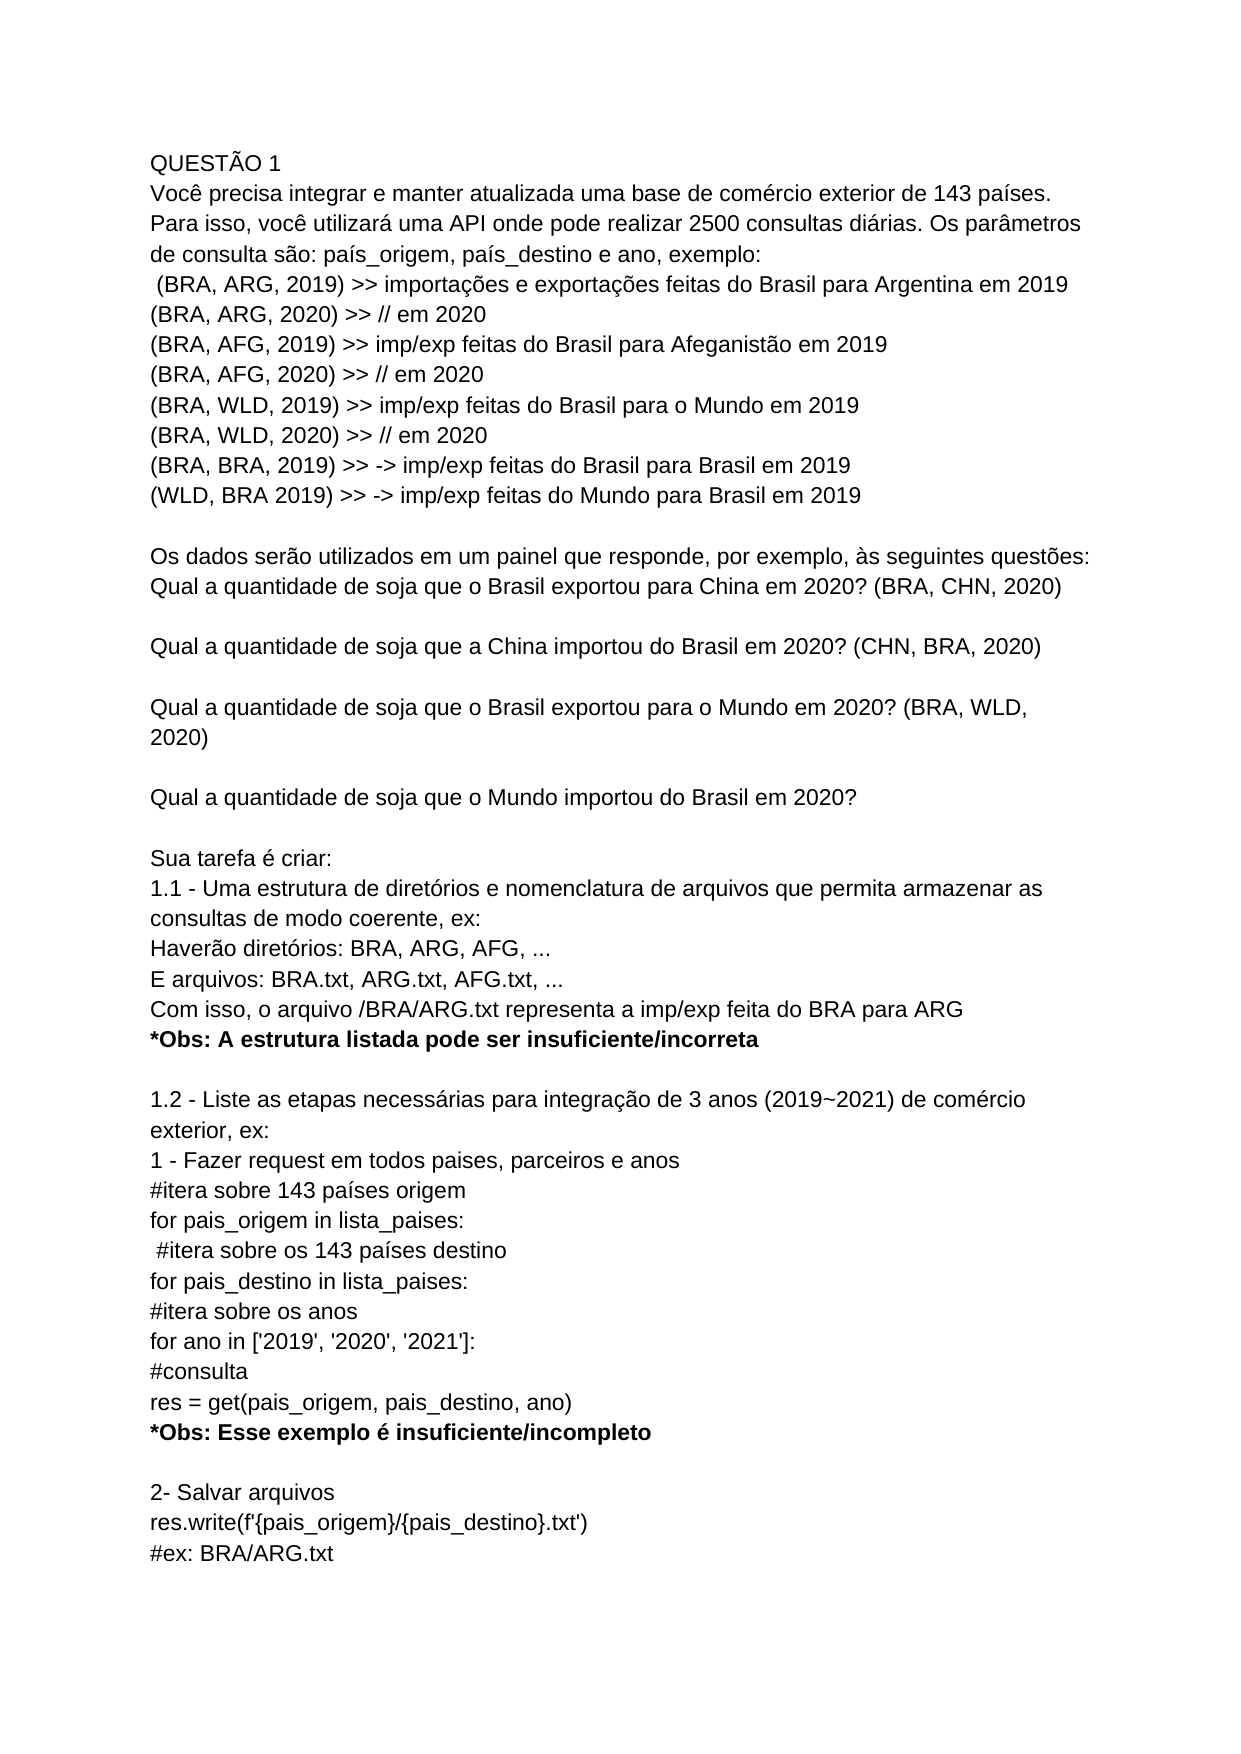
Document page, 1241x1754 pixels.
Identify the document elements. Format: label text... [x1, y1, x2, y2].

text 1.1 - Uma estrutura de diretórios e nomenclatura de arquivos que permita armazenar as consultas de modo coerente, ex: [150, 875, 1090, 932]
text (BRA, WLD, 2019) >> imp/exp feitas do Brasil para o Mundo em 2019 [150, 392, 1090, 418]
text Você precisa integrar e manter atualizada uma base de comércio exterior de 143 países. Para isso, você utilizará uma API onde pode realizar 2500 consultas diárias. Os parâmetros de consulta são: país_origem, país_destino e ano, exemplo: [150, 180, 1090, 267]
text Qual a quantidade de soja que o Brasil exportou para o Mundo em 2020? (BRA, WLD, 2020) [150, 694, 1090, 750]
text (BRA, WLD, 2020) >> // em 2020 [150, 422, 1090, 448]
text Qual a quantidade de soja que o Mundo importou do Brasil em 2020? [150, 784, 1090, 811]
text Sua tarefa é criar: [150, 845, 1090, 871]
text for pais_origem in lista_paises: [150, 1207, 1090, 1234]
text QUESTÃO 1 [150, 150, 1090, 176]
text #itera sobre 143 países origem [150, 1177, 1090, 1203]
text for ano in ['2019', '2020', '2021']: [150, 1328, 1090, 1354]
text #consulta [150, 1358, 1090, 1385]
text (BRA, AFG, 2019) >> imp/exp feitas do Brasil para Afeganistão em 2019 [150, 331, 1090, 358]
text Os dados serão utilizados em um painel que responde, por exemplo, às seguintes questões: Qual a quantidade de soja que o Brasil exportou para China em 2020? (BRA, CHN, 2020) [150, 543, 1090, 599]
text #itera sobre os 143 países destino [150, 1237, 1090, 1264]
text (BRA, AFG, 2020) >> // em 2020 [150, 361, 1090, 388]
text 2- Salvar arquivos [150, 1479, 1090, 1506]
text res = get(pais_origem, pais_destino, ano) [150, 1388, 1090, 1415]
text *Obs: A estrutura listada pode ser insuficiente/incorreta [150, 1026, 1090, 1052]
text #itera sobre os anos [150, 1298, 1090, 1324]
text E arquivos: BRA.txt, ARG.txt, AFG.txt, ... [150, 966, 1090, 992]
text Com isso, o arquivo /BRA/ARG.txt representa a imp/exp feita do BRA para ARG [150, 996, 1090, 1022]
text for pais_destino in lista_paises: [150, 1268, 1090, 1294]
text (WLD, BRA 2019) >> -> imp/exp feitas do Mundo para Brasil em 2019 [150, 482, 1090, 509]
text res.write(f'{pais_origem}/{pais_destino}.txt') [150, 1509, 1090, 1536]
text #ex: BRA/ARG.txt [150, 1539, 1090, 1566]
text Qual a quantidade de soja que a China importou do Brasil em 2020? (CHN, BRA, 2020) [150, 633, 1090, 660]
text (BRA, BRA, 2019) >> -> imp/exp feitas do Brasil para Brasil em 2019 [150, 452, 1090, 478]
text *Obs: Esse exemplo é insuficiente/incompleto [150, 1419, 1090, 1445]
text 1.2 - Liste as etapas necessárias para integração de 3 anos (2019~2021) de comércio exterior, ex: [150, 1086, 1090, 1143]
text 1 - Fazer request em todos paises, parceiros e anos [150, 1147, 1090, 1173]
text (BRA, ARG, 2019) >> importações e exportações feitas do Brasil para Argentina em 2019 (BRA, ARG, 2020) >> // em 2020 [150, 271, 1090, 327]
text Haverão diretórios: BRA, ARG, AFG, ... [150, 935, 1090, 962]
